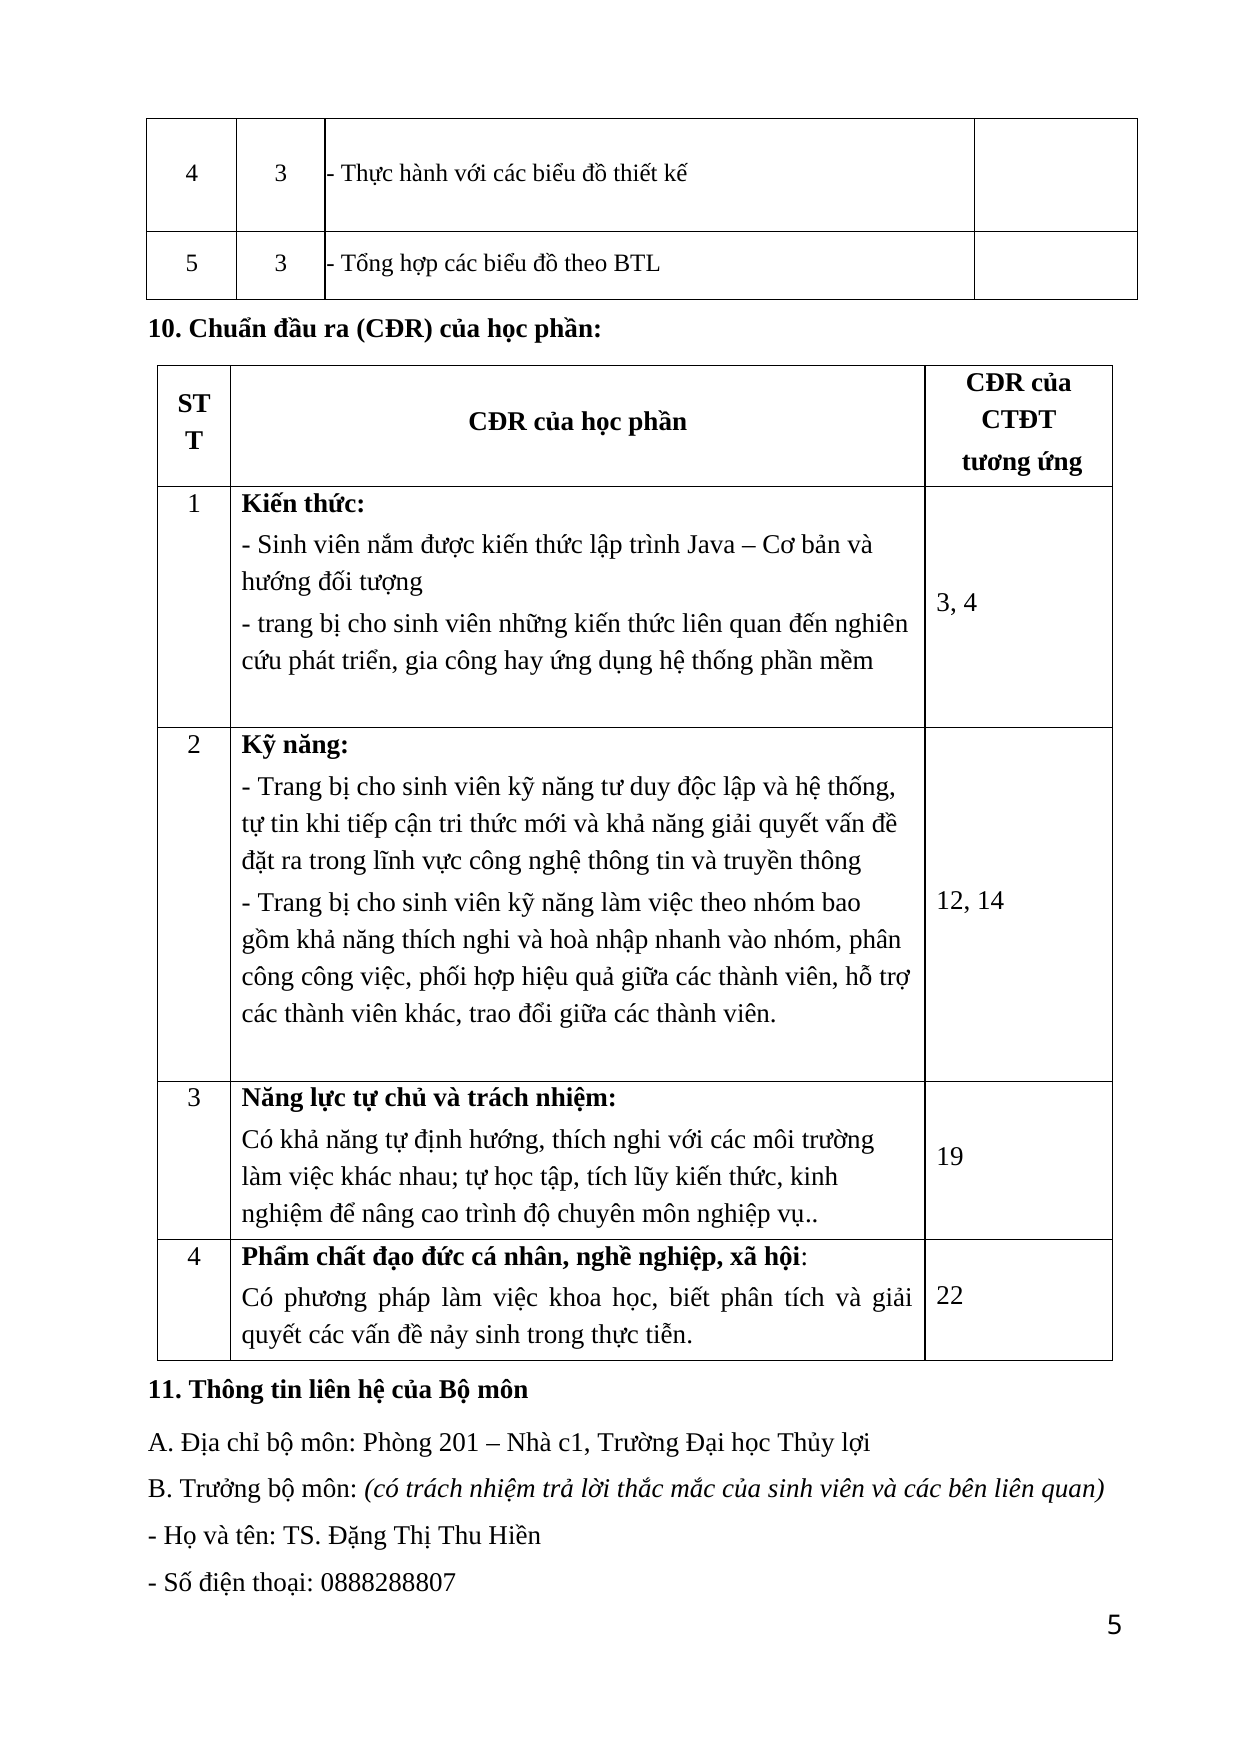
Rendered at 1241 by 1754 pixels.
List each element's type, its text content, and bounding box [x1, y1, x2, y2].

table_cell - Thực hành với các biểu đồ thiết kế [326, 119, 974, 231]
text A. Địa chỉ bộ môn: Phòng 201 – Nhà c1, Trường Đại học Thủy lợi [148, 1426, 1122, 1457]
table_cell - Tổng hợp các biểu đồ theo BTL [326, 232, 974, 298]
text 10. Chuẩn đầu ra (CĐR) của học phần: [148, 312, 1122, 343]
table_cell 2 [158, 728, 230, 1081]
table_cell 4 [158, 1240, 230, 1359]
text - Số điện thoại: 0888288807 [148, 1566, 1122, 1597]
table_cell Kiến thức: - Sinh viên nắm được kiến thức lập trình Java – Cơ bản và hướng đối tượng - trang bị cho sinh viên những kiến thức liên quan đến nghiên cứu phát triển, gia công hay ứng dụng hệ thống phần mềm [231, 487, 924, 727]
table_cell 4 [147, 119, 236, 231]
table_cell 3 [237, 119, 324, 231]
table_cell 5 [147, 232, 236, 298]
table_header CĐR của CTĐT tương ứng [926, 366, 1112, 486]
table_cell [975, 119, 1137, 231]
text 11. Thông tin liên hệ của Bộ môn [148, 1373, 1122, 1404]
table_header STT [158, 366, 230, 486]
table_cell 3 [158, 1082, 230, 1239]
table_cell Phẩm chất đạo đức cá nhân, nghề nghiệp, xã hội: Có phương pháp làm việc khoa học, biết phân tích và giải quyết các vấn đề nảy sinh trong thực tiễn. [231, 1240, 924, 1359]
text - Họ và tên: TS. Đặng Thị Thu Hiền [148, 1519, 1122, 1550]
table_cell [975, 232, 1137, 298]
table_cell 1 [158, 487, 230, 727]
table_header CĐR của học phần [231, 366, 924, 486]
table_cell 22 [926, 1240, 1112, 1359]
table_cell Năng lực tự chủ và trách nhiệm: Có khả năng tự định hướng, thích nghi với các môi trường làm việc khác nhau; tự học tập, tích lũy kiến thức, kinh nghiệm để nâng cao trình độ chuyên môn nghiệp vụ.. [231, 1082, 924, 1239]
table_cell 3, 4 [926, 487, 1112, 727]
table_cell 3 [237, 232, 324, 298]
table_cell 19 [926, 1082, 1112, 1239]
table_cell Kỹ năng: - Trang bị cho sinh viên kỹ năng tư duy độc lập và hệ thống, tự tin khi tiếp cận tri thức mới và khả năng giải quyết vấn đề đặt ra trong lĩnh vực công nghệ thông tin và truyền thông - Trang bị cho sinh viên kỹ năng làm việc theo nhóm bao gồm khả năng thích nghi và hoà nhập nhanh vào nhóm, phân công công việc, phối hợp hiệu quả giữa các thành viên, hỗ trợ các thành viên khác, trao đổi giữa các thành viên. [231, 728, 924, 1081]
text B. Trưởng bộ môn: (có trách nhiệm trả lời thắc mắc của sinh viên và các bên liên quan) [148, 1473, 1122, 1504]
table_cell 12, 14 [926, 728, 1112, 1081]
